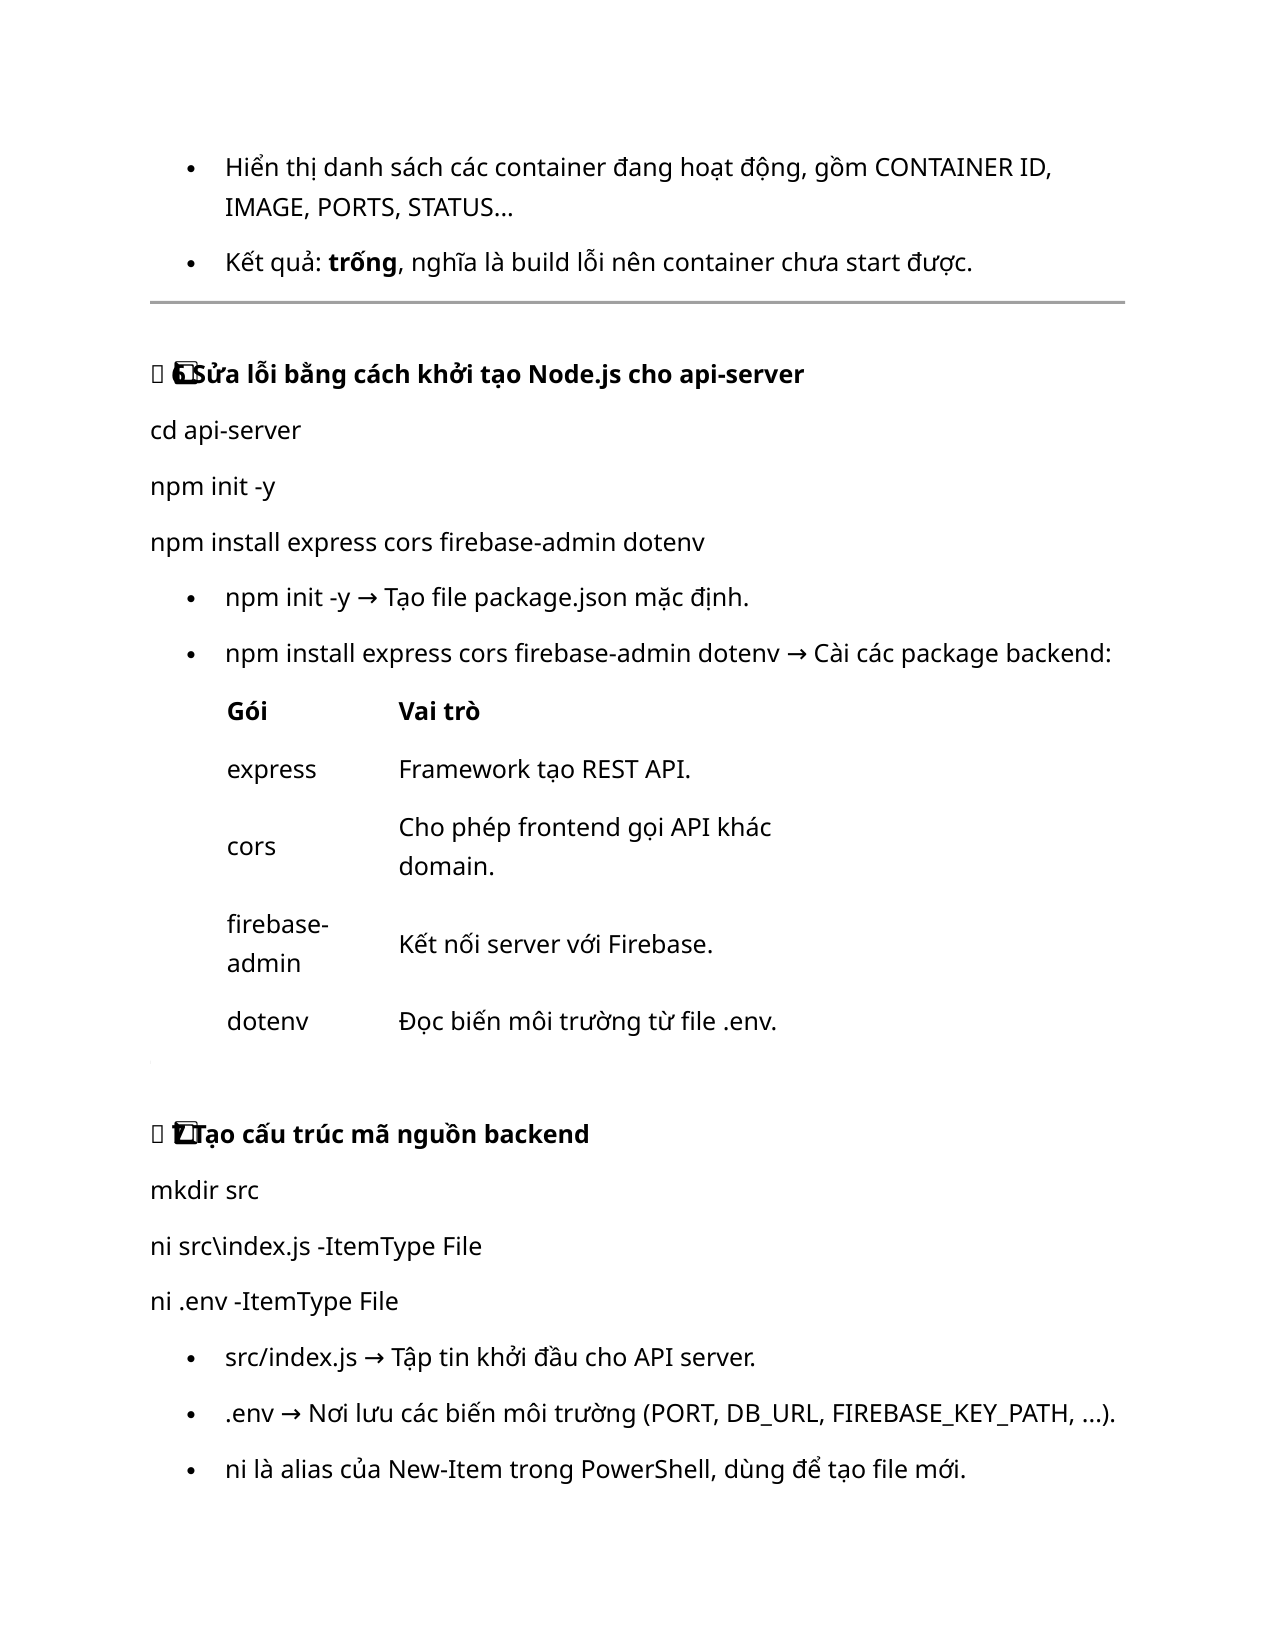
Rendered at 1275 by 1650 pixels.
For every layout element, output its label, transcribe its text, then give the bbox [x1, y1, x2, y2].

table_cell Đọc biến môi trường từ file .env. [397, 1003, 836, 1061]
table_cell dotenv [225, 1003, 397, 1061]
list Hiển thị danh sách các container đang hoạt động, gồm CONTAINER ID, IMAGE, PORTS, STATUS... [187, 150, 1125, 223]
table_cell cors [225, 808, 397, 905]
list npm install express cors firebase-admin dotenv → Cài các package backend: [187, 636, 1125, 670]
list ni là alias của New-Item trong PowerShell, dùng để tạo file mới. [187, 1451, 1125, 1486]
text npm install express cors firebase-admin dotenv [150, 524, 1125, 558]
table_header Gói [225, 692, 397, 750]
text ni src\index.js -ItemType File [150, 1228, 1125, 1262]
table_cell Kết nối server với Firebase. [397, 905, 836, 1002]
text ni .env -ItemType File [150, 1284, 1125, 1318]
list Kết quả: trống, nghĩa là build lỗi nên container chưa start được. [187, 245, 1125, 279]
list src/index.js → Tập tin khởi đầu cho API server. [187, 1340, 1125, 1374]
text 🧩 6️⃣ Sửa lỗi bằng cách khởi tạo Node.js cho api-server [150, 357, 1125, 391]
list npm init -y → Tạo file package.json mặc định. [187, 580, 1125, 614]
text cd api-server [150, 412, 1125, 447]
table_cell express [225, 750, 397, 808]
table_header Vai trò [397, 692, 836, 750]
list .env → Nơi lưu các biến môi trường (PORT, DB_URL, FIREBASE_KEY_PATH, ...). [187, 1396, 1125, 1430]
table_cell firebase-admin [225, 905, 397, 1002]
text mkdir src [150, 1172, 1125, 1206]
text 🧩 7️⃣ Tạo cấu trúc mã nguồn backend [150, 1116, 1125, 1151]
table_cell Framework tạo REST API. [397, 750, 836, 808]
table_cell Cho phép frontend gọi API khác domain. [397, 808, 836, 905]
text npm init -y [150, 468, 1125, 502]
